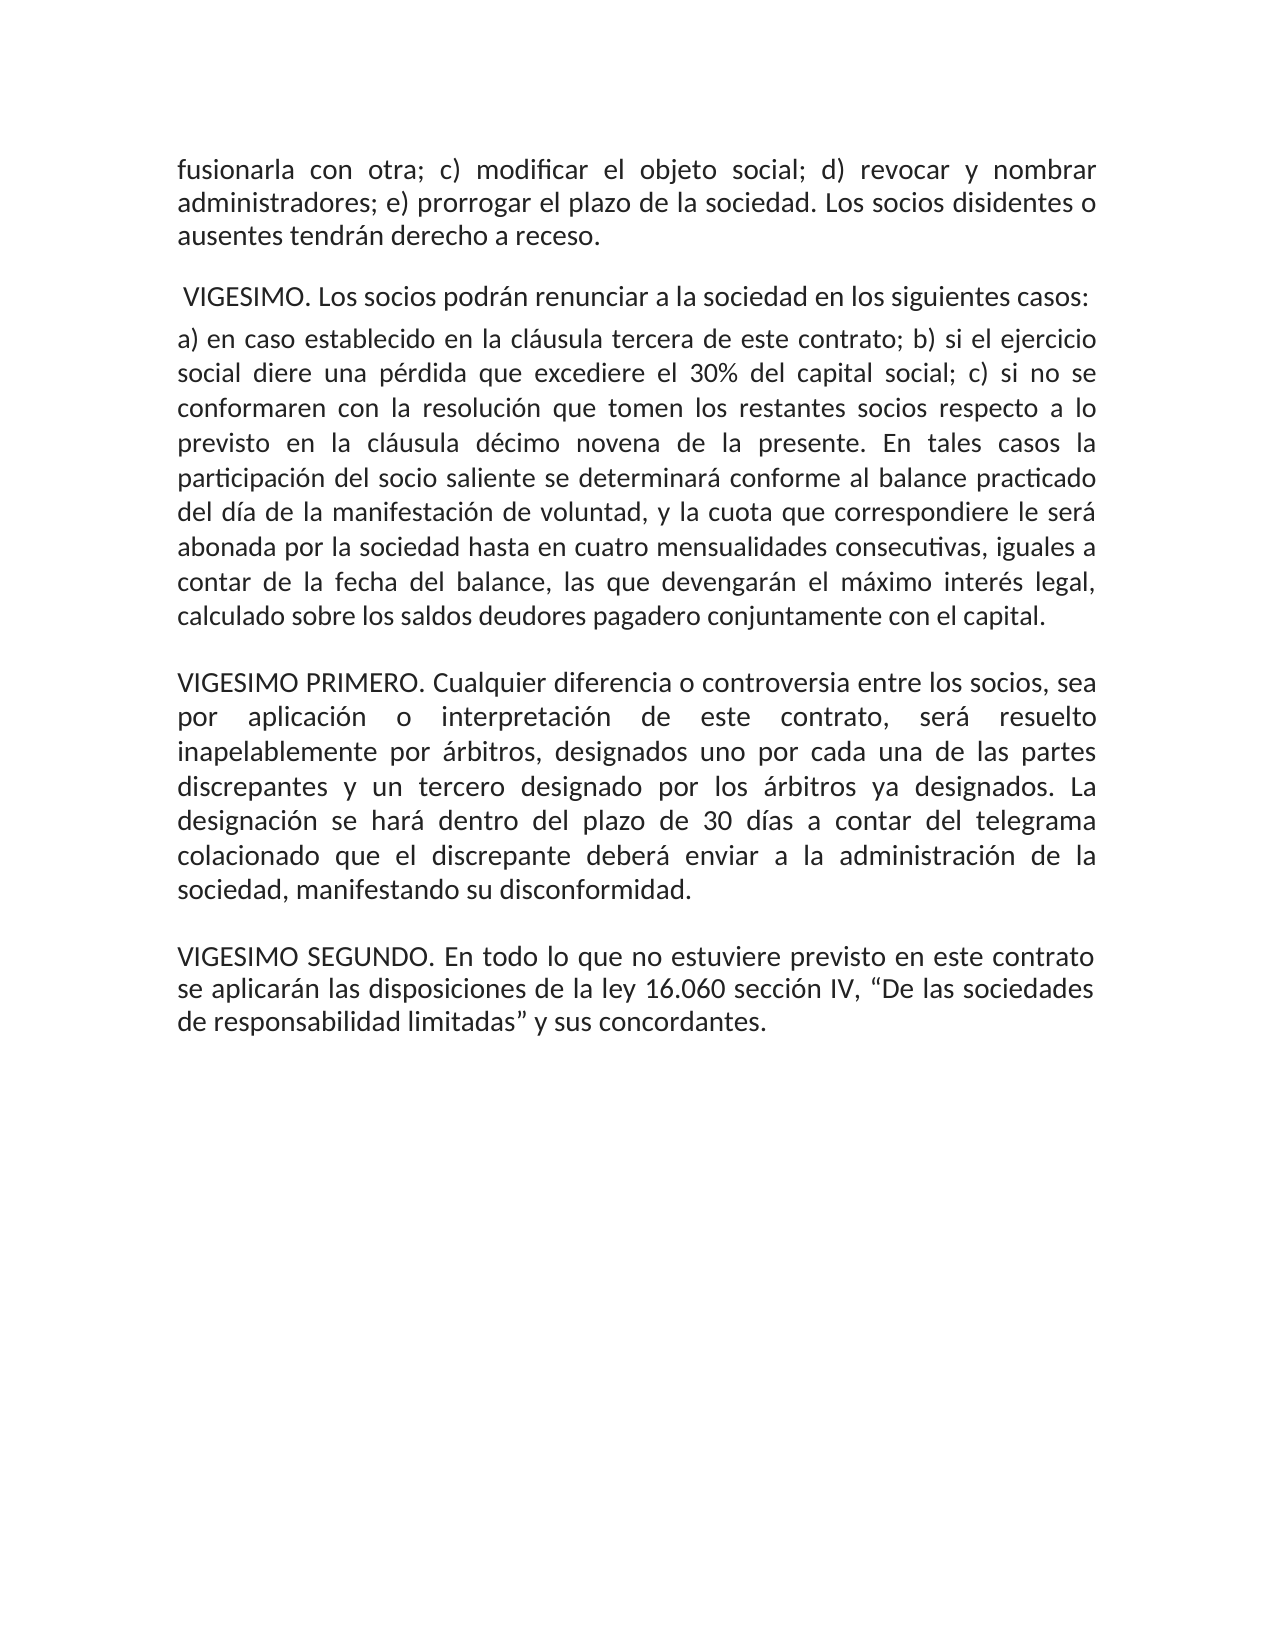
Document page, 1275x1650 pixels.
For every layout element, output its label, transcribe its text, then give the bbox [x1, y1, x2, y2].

text VIGESIMO PRIMERO. Cualquier diferencia o controversia entre los socios, sea por aplicación o interpretación de este contrato, será resuelto inapelablemente por árbitros, designados uno por cada una de las partes discrepantes y un tercero designado por los árbitros ya designados. La designación se hará dentro del plazo de 30 días a contar del telegrama colacionado que el discrepante deberá enviar a la administración de la sociedad, manifestando su disconformidad. [177, 665, 1098, 907]
text VIGESIMO SEGUNDO. En todo lo que no estuviere previsto en este contrato se aplicarán las disposiciones de la ley 16.060 sección IV, “De las sociedades de responsabilidad limitadas” y sus concordantes. [177, 939, 1096, 1039]
text fusionarla con otra; c) modificar el objeto social; d) revocar y nombrar administradores; e) prorrogar el plazo de la sociedad. Los socios disidentes o ausentes tendrán derecho a receso. [177, 153, 1098, 253]
list en caso establecido en la cláusula tercera de este contrato; b) si el ejercicio social diere una pérdida que excediere el 30% del capital social; c) si no se conformaren con la resolución que tomen los restantes socios respecto a lo previsto en la cláusula décimo novena de la presente. En tales casos la participación del socio saliente se determinará conforme al balance practicado del día de la manifestación de voluntad, y la cuota que correspondiere le será abonada por la sociedad hasta en cuatro mensualidades consecutivas, iguales a contar de la fecha del balance, las que devengarán el máximo interés legal, calculado sobre los saldos deudores pagadero conjuntamente con el capital. [177, 321, 1098, 633]
text VIGESIMO. Los socios podrán renunciar a la sociedad en los siguientes casos: [150, 278, 1123, 314]
